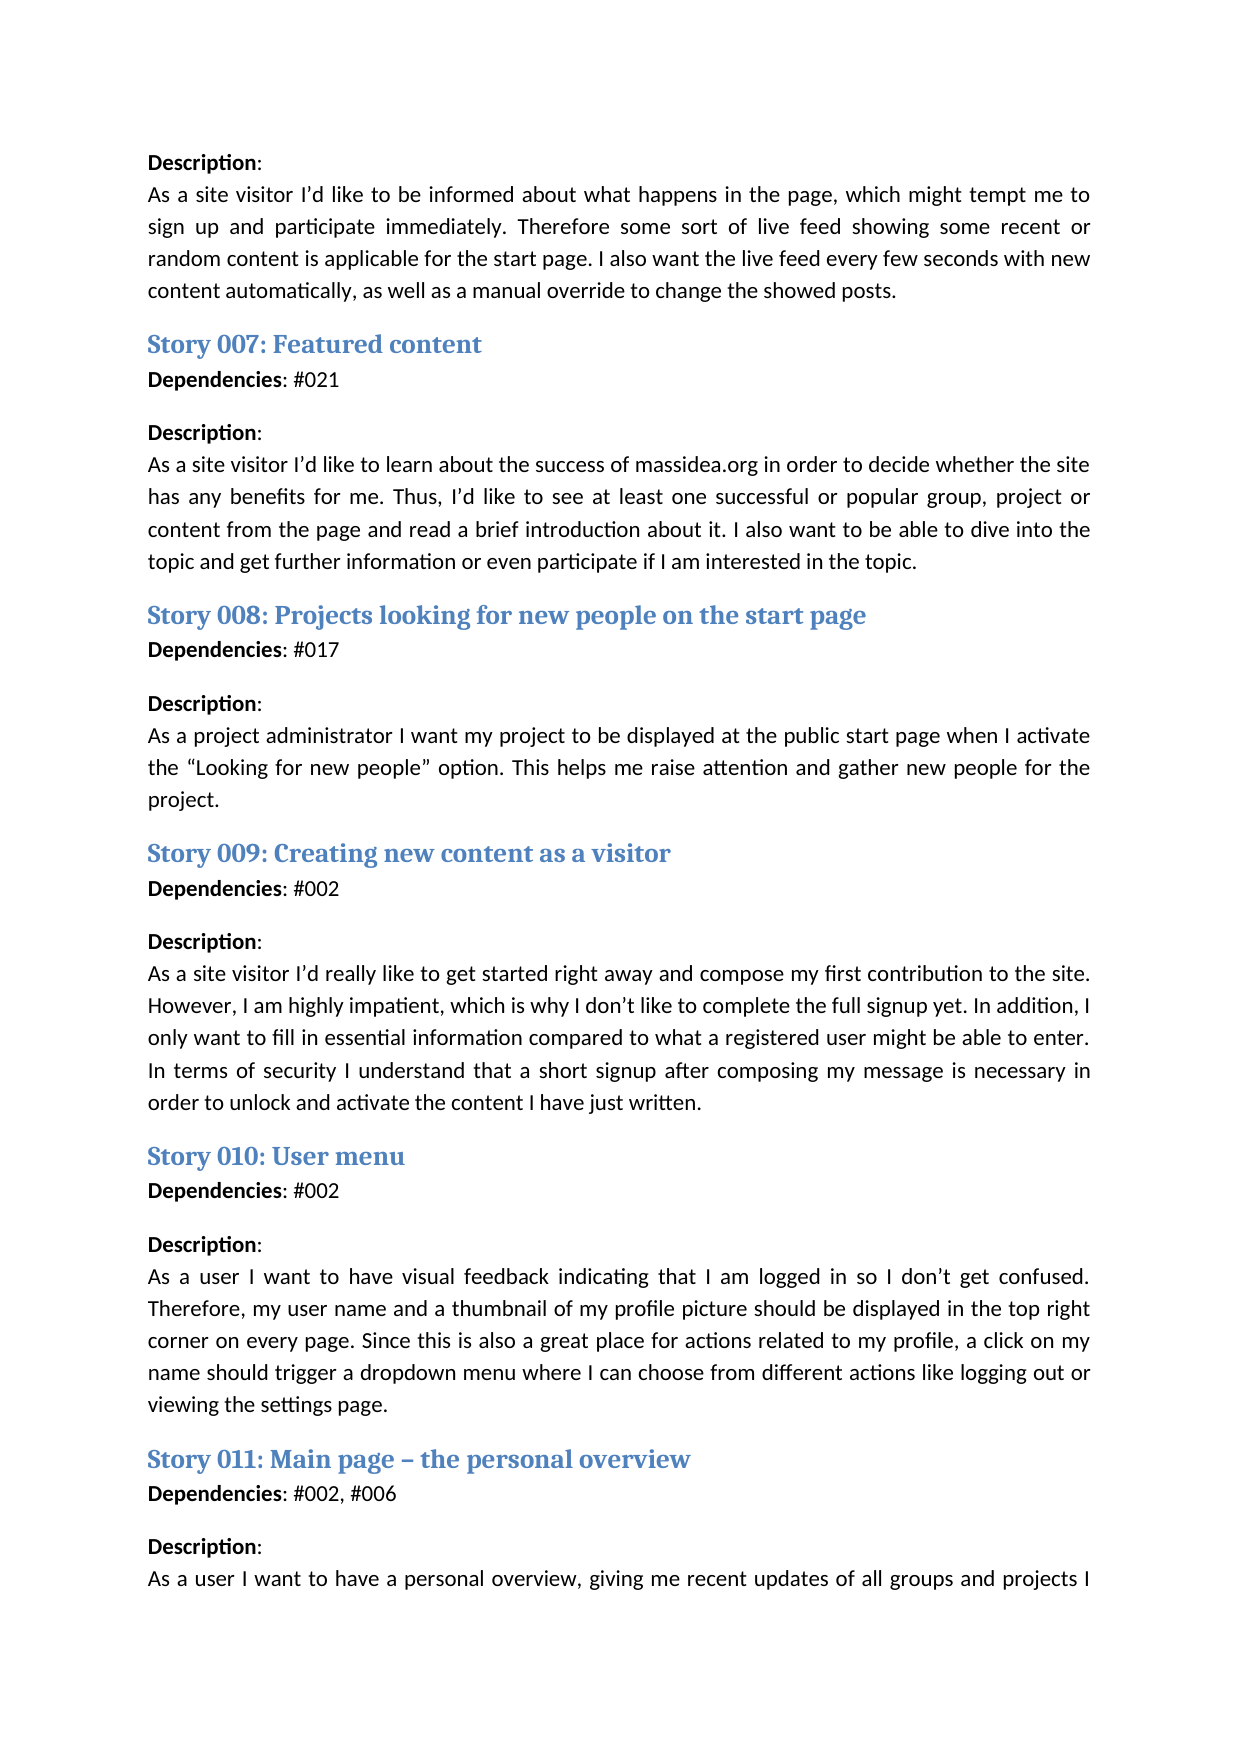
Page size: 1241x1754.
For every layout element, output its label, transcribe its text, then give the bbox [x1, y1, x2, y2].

text Description: As a user I want to have visual feedback indicating that I am logged in so I don’t get confused. Therefore, my user name and a thumbnail of my profile picture should be displayed in the top right corner on every page. Since this is also a great place for actions related to my profile, a click on my name should trigger a dropdown menu where I can choose from different actions like logging out or viewing the settings page. [148, 1230, 1093, 1419]
text Dependencies: #017 [148, 636, 1093, 664]
subtitle Story 011: Main page – the personal overview [148, 1444, 1093, 1475]
subtitle Story 007: Featured content [148, 329, 1093, 361]
subtitle Story 008: Projects looking for new people on the start page [148, 600, 1093, 631]
subtitle Story 010: User menu [148, 1141, 1093, 1172]
text Dependencies: #002, #006 [148, 1479, 1093, 1507]
text Description: As a site visitor I’d like to be informed about what happens in the page, which might tempt me to sign up and participate immediately. Therefore some sort of live feed showing some recent or random content is applicable for the start page. I also want the live feed every few seconds with new content automatically, as well as a manual override to change the showed posts. [148, 148, 1093, 304]
text Dependencies: #002 [148, 1177, 1093, 1205]
text Description: As a site visitor I’d really like to get started right away and compose my first contribution to the site. However, I am highly impatient, which is why I don’t like to complete the full signup yet. In addition, I only want to fill in essential information compared to what a registered user might be able to enter. In terms of security I understand that a short signup after composing my message is necessary in order to unlock and activate the content I have just written. [148, 927, 1093, 1116]
text Dependencies: #021 [148, 365, 1093, 393]
text Description: As a site visitor I’d like to learn about the success of massidea.org in order to decide whether the site has any benefits for me. Thus, I’d like to see at least one successful or popular group, project or content from the page and read a brief introduction about it. I also want to be able to dive into the topic and get further information or even participate if I am interested in the topic. [148, 418, 1093, 575]
text Description: As a project administrator I want my project to be displayed at the public start page when I activate the “Looking for new people” option. This helps me raise attention and gather new people for the project. [148, 689, 1093, 813]
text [148, 1532, 1093, 1593]
text Dependencies: #002 [148, 874, 1093, 902]
subtitle Story 009: Creating new content as a visitor [148, 838, 1093, 869]
